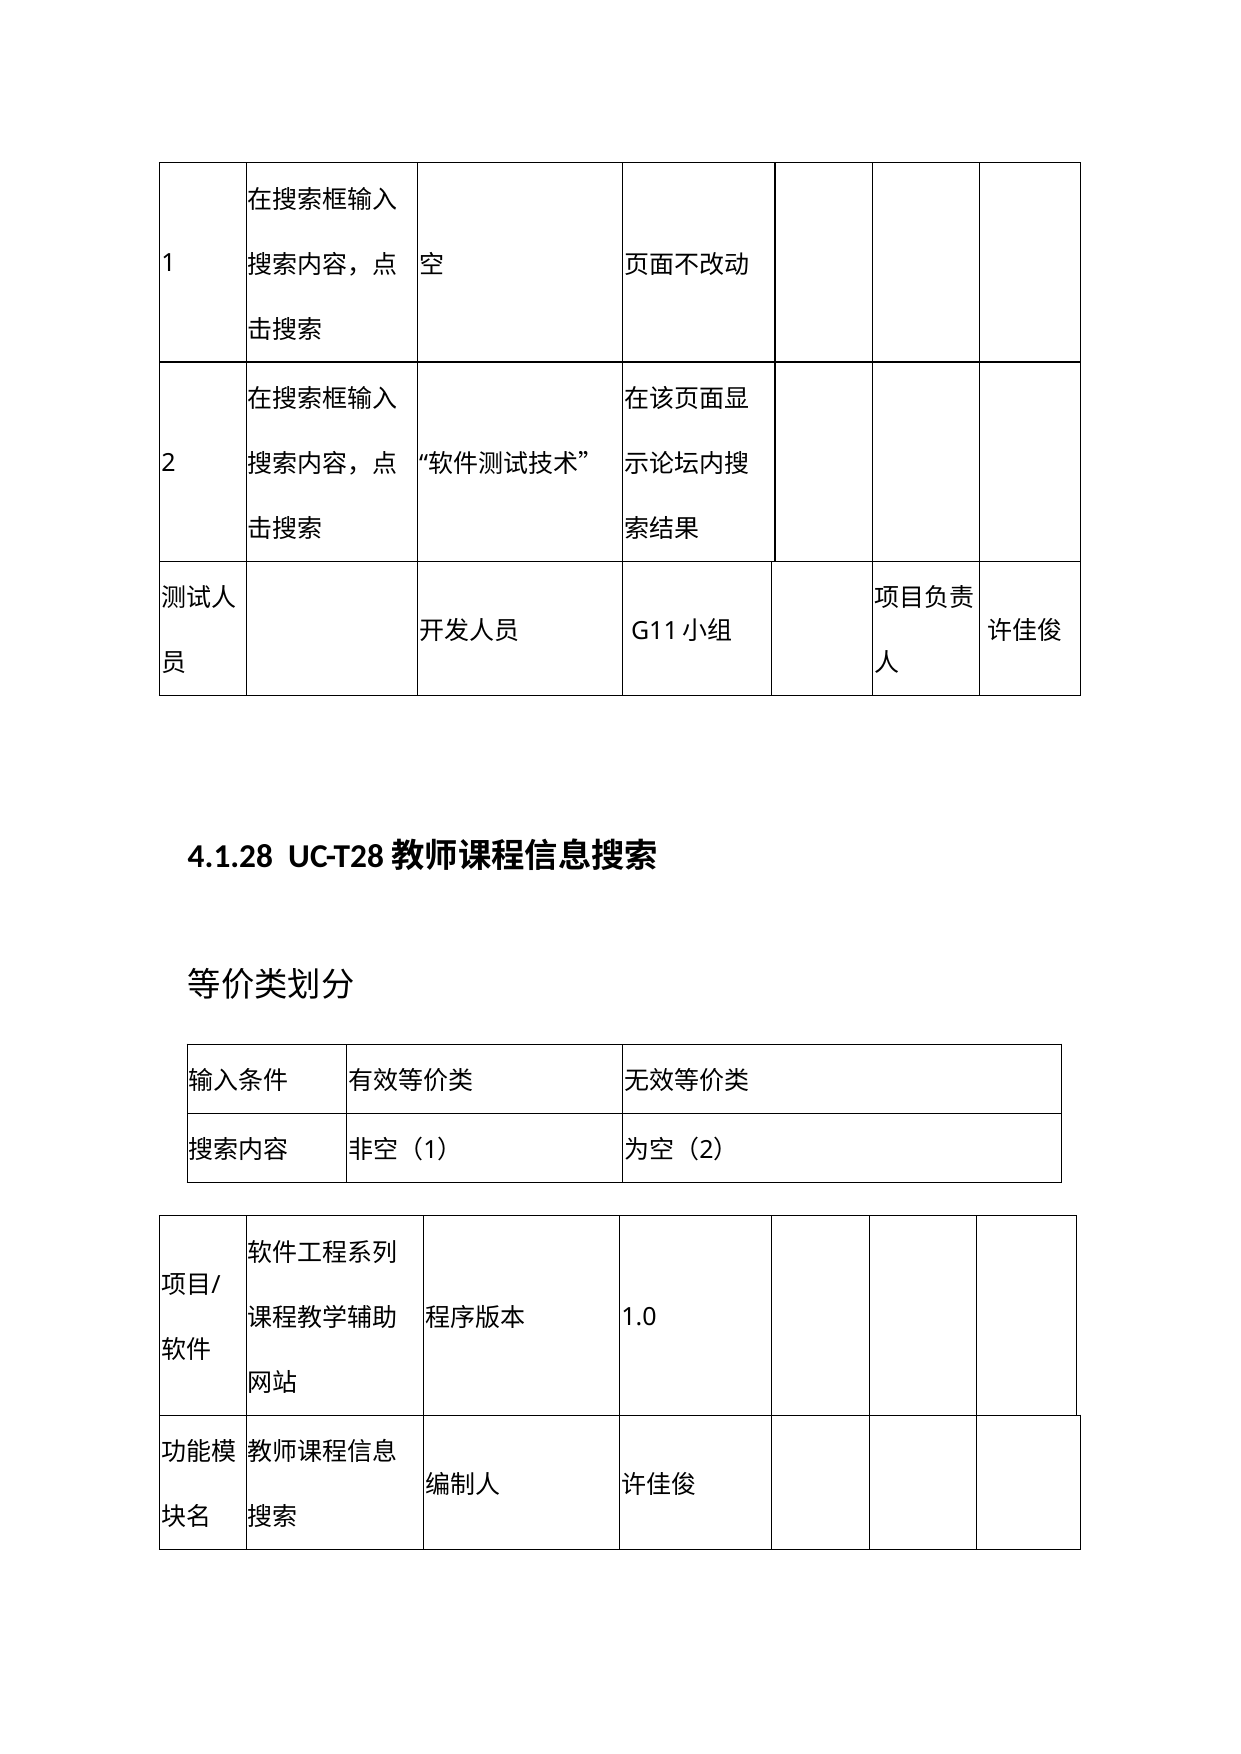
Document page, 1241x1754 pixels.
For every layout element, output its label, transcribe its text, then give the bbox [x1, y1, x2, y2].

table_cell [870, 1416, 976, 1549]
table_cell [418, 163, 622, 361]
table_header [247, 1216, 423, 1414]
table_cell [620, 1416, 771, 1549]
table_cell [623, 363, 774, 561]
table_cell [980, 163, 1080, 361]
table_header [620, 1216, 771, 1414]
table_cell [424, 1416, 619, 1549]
subtitle 4.1.28 UC-T28 教师课程信息搜索 [187, 821, 1053, 886]
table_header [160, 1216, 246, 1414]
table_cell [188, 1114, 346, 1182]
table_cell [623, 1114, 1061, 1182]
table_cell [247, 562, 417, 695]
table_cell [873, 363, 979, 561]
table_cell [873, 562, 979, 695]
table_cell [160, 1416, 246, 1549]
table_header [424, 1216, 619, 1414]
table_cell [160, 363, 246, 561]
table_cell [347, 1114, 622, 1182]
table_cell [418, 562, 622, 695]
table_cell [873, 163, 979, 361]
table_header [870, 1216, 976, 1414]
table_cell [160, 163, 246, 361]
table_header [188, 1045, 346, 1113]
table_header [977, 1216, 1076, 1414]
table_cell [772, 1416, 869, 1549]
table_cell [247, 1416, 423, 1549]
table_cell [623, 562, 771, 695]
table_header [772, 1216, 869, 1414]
text 等价类划分 [187, 949, 1053, 1014]
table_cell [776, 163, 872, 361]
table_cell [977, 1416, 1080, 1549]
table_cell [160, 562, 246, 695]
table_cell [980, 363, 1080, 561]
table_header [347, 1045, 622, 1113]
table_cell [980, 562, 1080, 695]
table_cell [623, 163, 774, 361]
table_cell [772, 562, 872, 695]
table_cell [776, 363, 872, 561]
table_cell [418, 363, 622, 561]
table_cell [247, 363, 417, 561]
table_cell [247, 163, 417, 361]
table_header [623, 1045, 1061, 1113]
